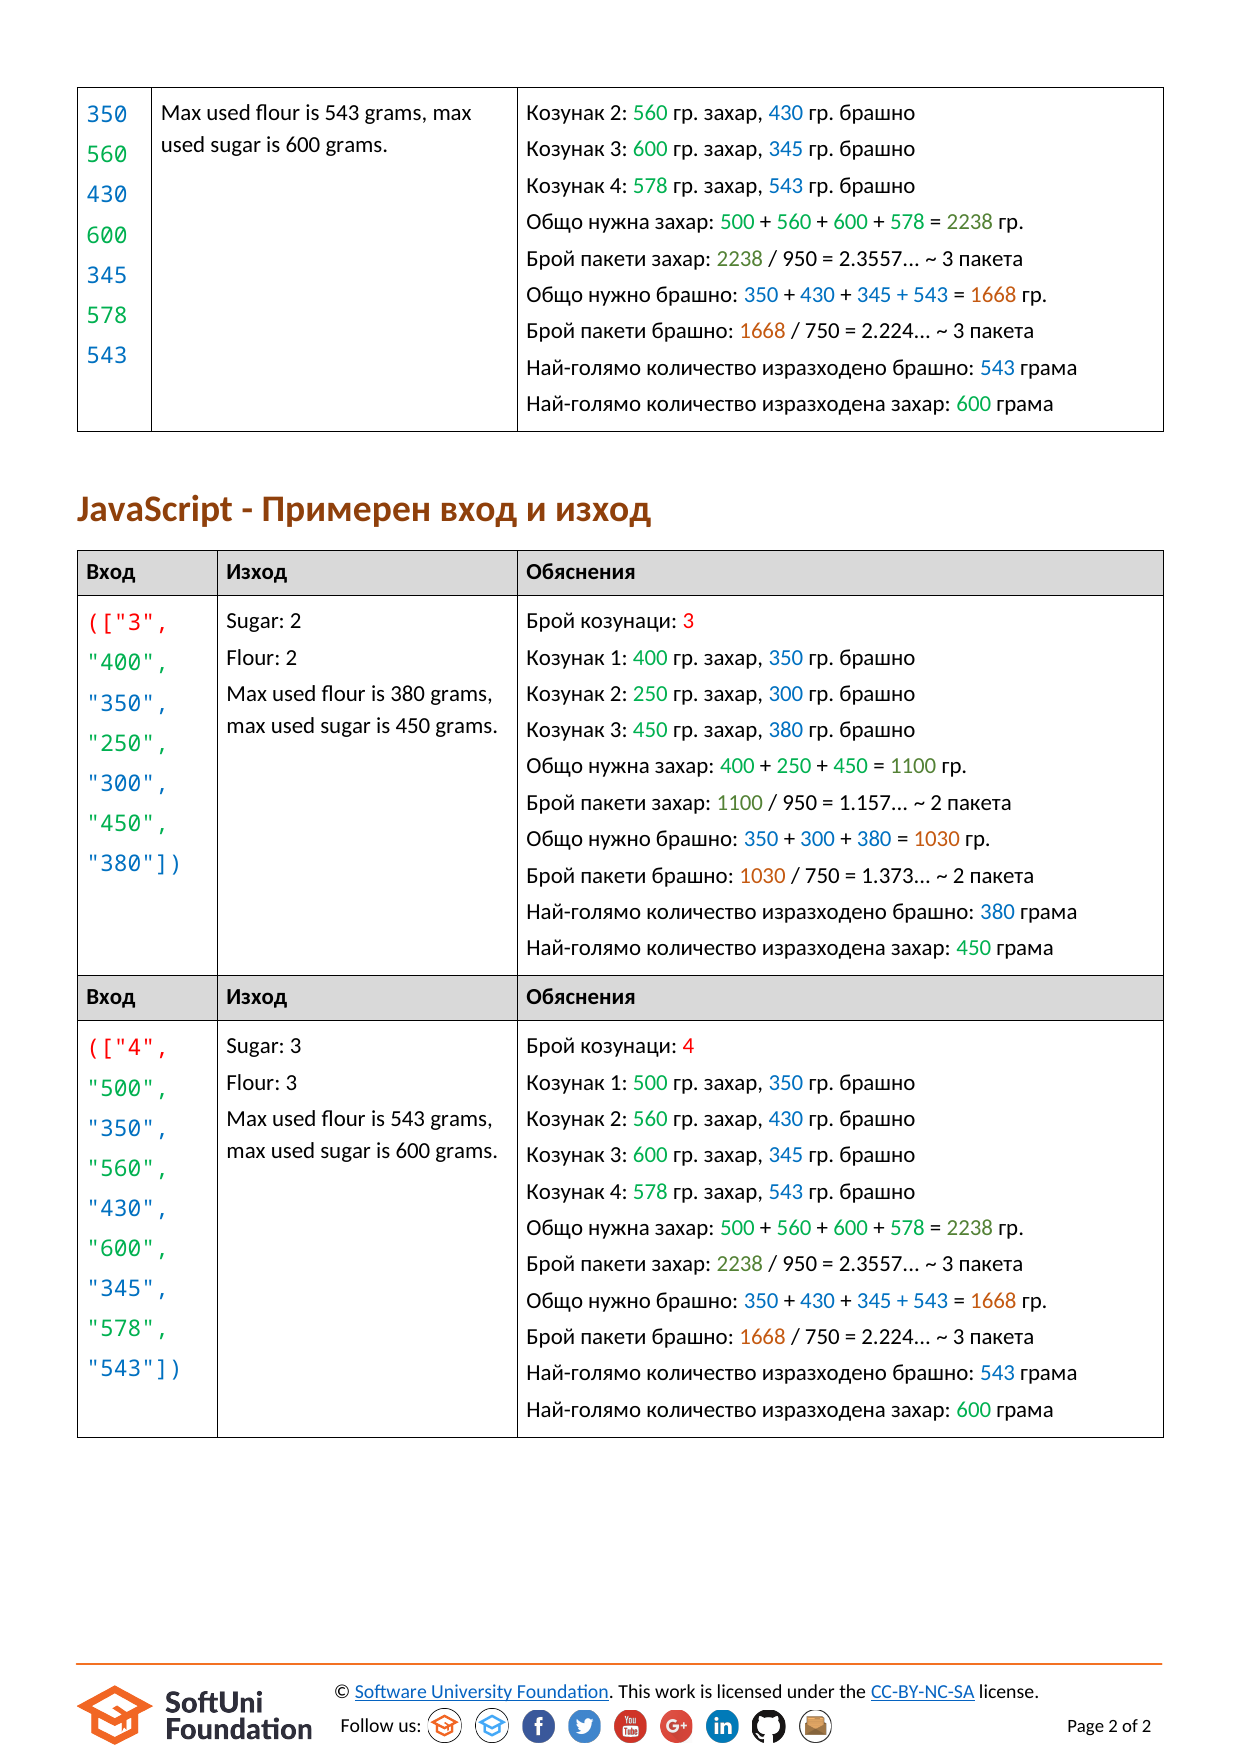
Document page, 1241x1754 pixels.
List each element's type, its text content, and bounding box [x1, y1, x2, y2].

picture [522, 1710, 555, 1743]
table_header Изход [218, 551, 517, 595]
picture [752, 1710, 786, 1743]
table_cell Вход [78, 976, 217, 1020]
picture [660, 1710, 693, 1743]
table_header Обяснения [518, 551, 1163, 595]
table_cell Обяснения [518, 976, 1163, 1020]
table_header Вход [78, 551, 217, 595]
picture [475, 1708, 509, 1743]
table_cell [152, 88, 517, 431]
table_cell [518, 88, 1163, 431]
table_cell Sugar: 3 Flour: 3 Max used flour is 543 grams, max used sugar is 600 grams. [218, 1021, 517, 1437]
picture [76, 1685, 312, 1745]
subtitle JavaScript - Примерен вход и изход [77, 485, 1208, 531]
picture [568, 1710, 601, 1743]
table_cell (["3", "400", "350", "250", "300", "450", "380"]) [78, 596, 217, 975]
picture [706, 1710, 714, 1719]
table_cell Sugar: 2 Flour: 2 Max used flour is 380 grams, max used sugar is 450 grams. [218, 596, 517, 975]
picture [614, 1710, 647, 1743]
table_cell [78, 88, 151, 431]
picture [721, 1723, 731, 1733]
picture [731, 1710, 739, 1719]
table_cell Брой козунаци: 3 Козунак 1: 400 гр. захар, 350 гр. брашно Козунак 2: 250 гр. захар, 300 гр. брашно Козунак 3: 450 гр. захар, 380 гр. брашно Общо нужна захар: 400 + 250 + 450 = 1100 гр. Брой пакети захар: 1100 / 950 = 1.157... ~ 2 пакета Общо нужно брашно: 350 + 300 + 380 = 1030 гр. Брой пакети брашно: 1030 / 750 = 1.373... ~ 2 пакета Най-голямо количество изразходено брашно: 380 грама Най-голямо количество изразходена захар: 450 грама [518, 596, 1163, 975]
table_cell (["4", "500", "350", "560", "430", "600", "345", "578", "543"]) [78, 1021, 217, 1437]
table_cell Изход [218, 976, 517, 1020]
picture [427, 1708, 462, 1743]
picture [706, 1733, 716, 1743]
picture [799, 1710, 832, 1743]
picture [729, 1733, 739, 1743]
